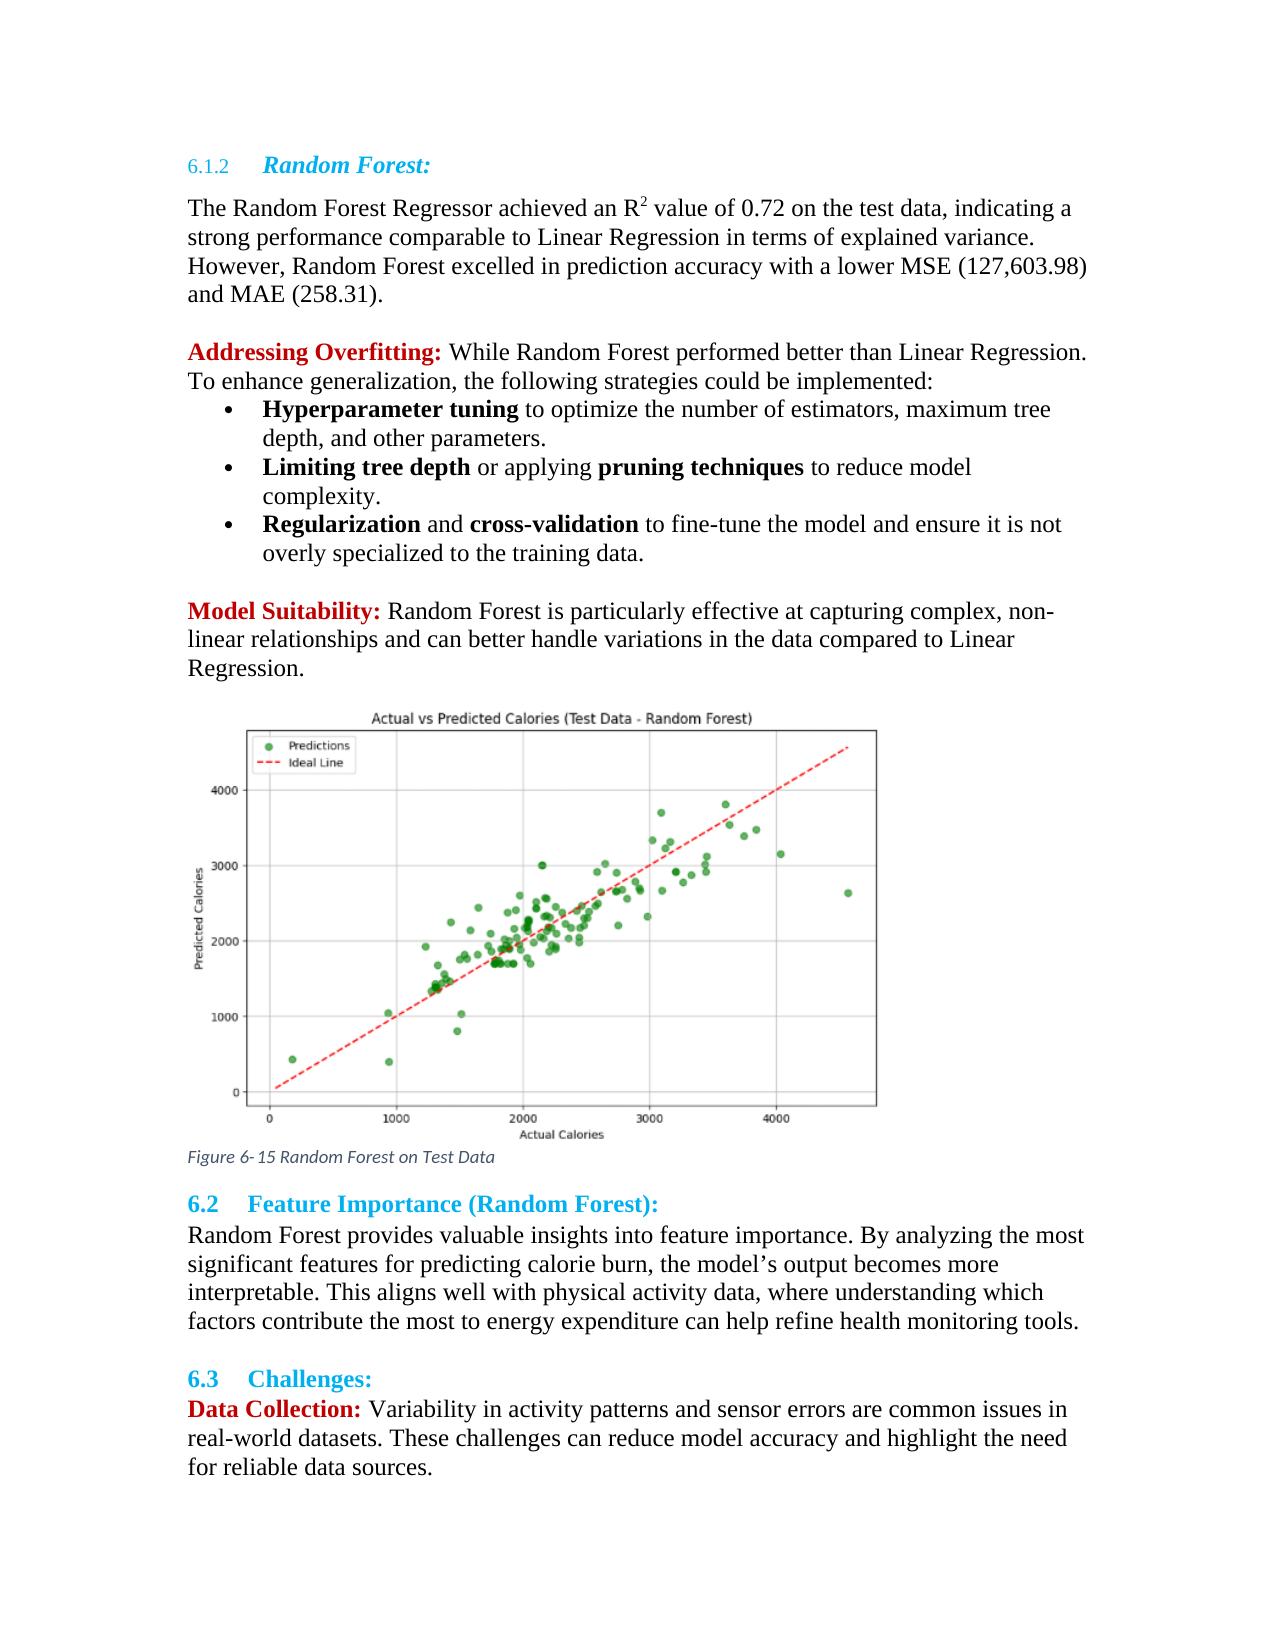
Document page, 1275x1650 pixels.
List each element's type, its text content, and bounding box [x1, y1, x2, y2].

subtitle Challenges: [187, 1364, 1087, 1392]
list Regularization and cross-validation to fine-tune the model and ensure it is not overly specialized to the training data. [225, 509, 1087, 567]
text The Random Forest Regressor achieved an R2 value of 0.72 on the test data, indicating a strong performance comparable to Linear Regression in terms of explained variance. However, Random Forest excelled in prediction accuracy with a lower MSE (127,603.98) and MAE (258.31). [187, 193, 1087, 308]
text Addressing Overfitting: While Random Forest performed better than Linear Regression. To enhance generalization, the following strategies could be implemented: [187, 337, 1087, 394]
picture [187, 710, 890, 1146]
text Model Suitability: Random Forest is particularly effective at capturing complex, non-linear relationships and can better handle variations in the data compared to Linear Regression. [187, 596, 1087, 682]
subtitle Feature Importance (Random Forest): [187, 1189, 1087, 1218]
list Limiting tree depth or applying pruning techniques to reduce model complexity. [225, 452, 1087, 509]
text Data Collection: Variability in activity patterns and sensor errors are common issues in real-world datasets. These challenges can reduce model accuracy and highlight the need for reliable data sources. [187, 1394, 1087, 1480]
subtitle Random Forest: [187, 150, 1087, 179]
list Hyperparameter tuning to optimize the number of estimators, maximum tree depth, and other parameters. [225, 394, 1087, 452]
text Random Forest provides valuable insights into feature importance. By analyzing the most significant features for predicting calorie burn, the model’s output becomes more interpretable. This aligns well with physical activity data, where understanding which factors contribute the most to energy expenditure can help refine health monitoring tools. [187, 1220, 1087, 1335]
